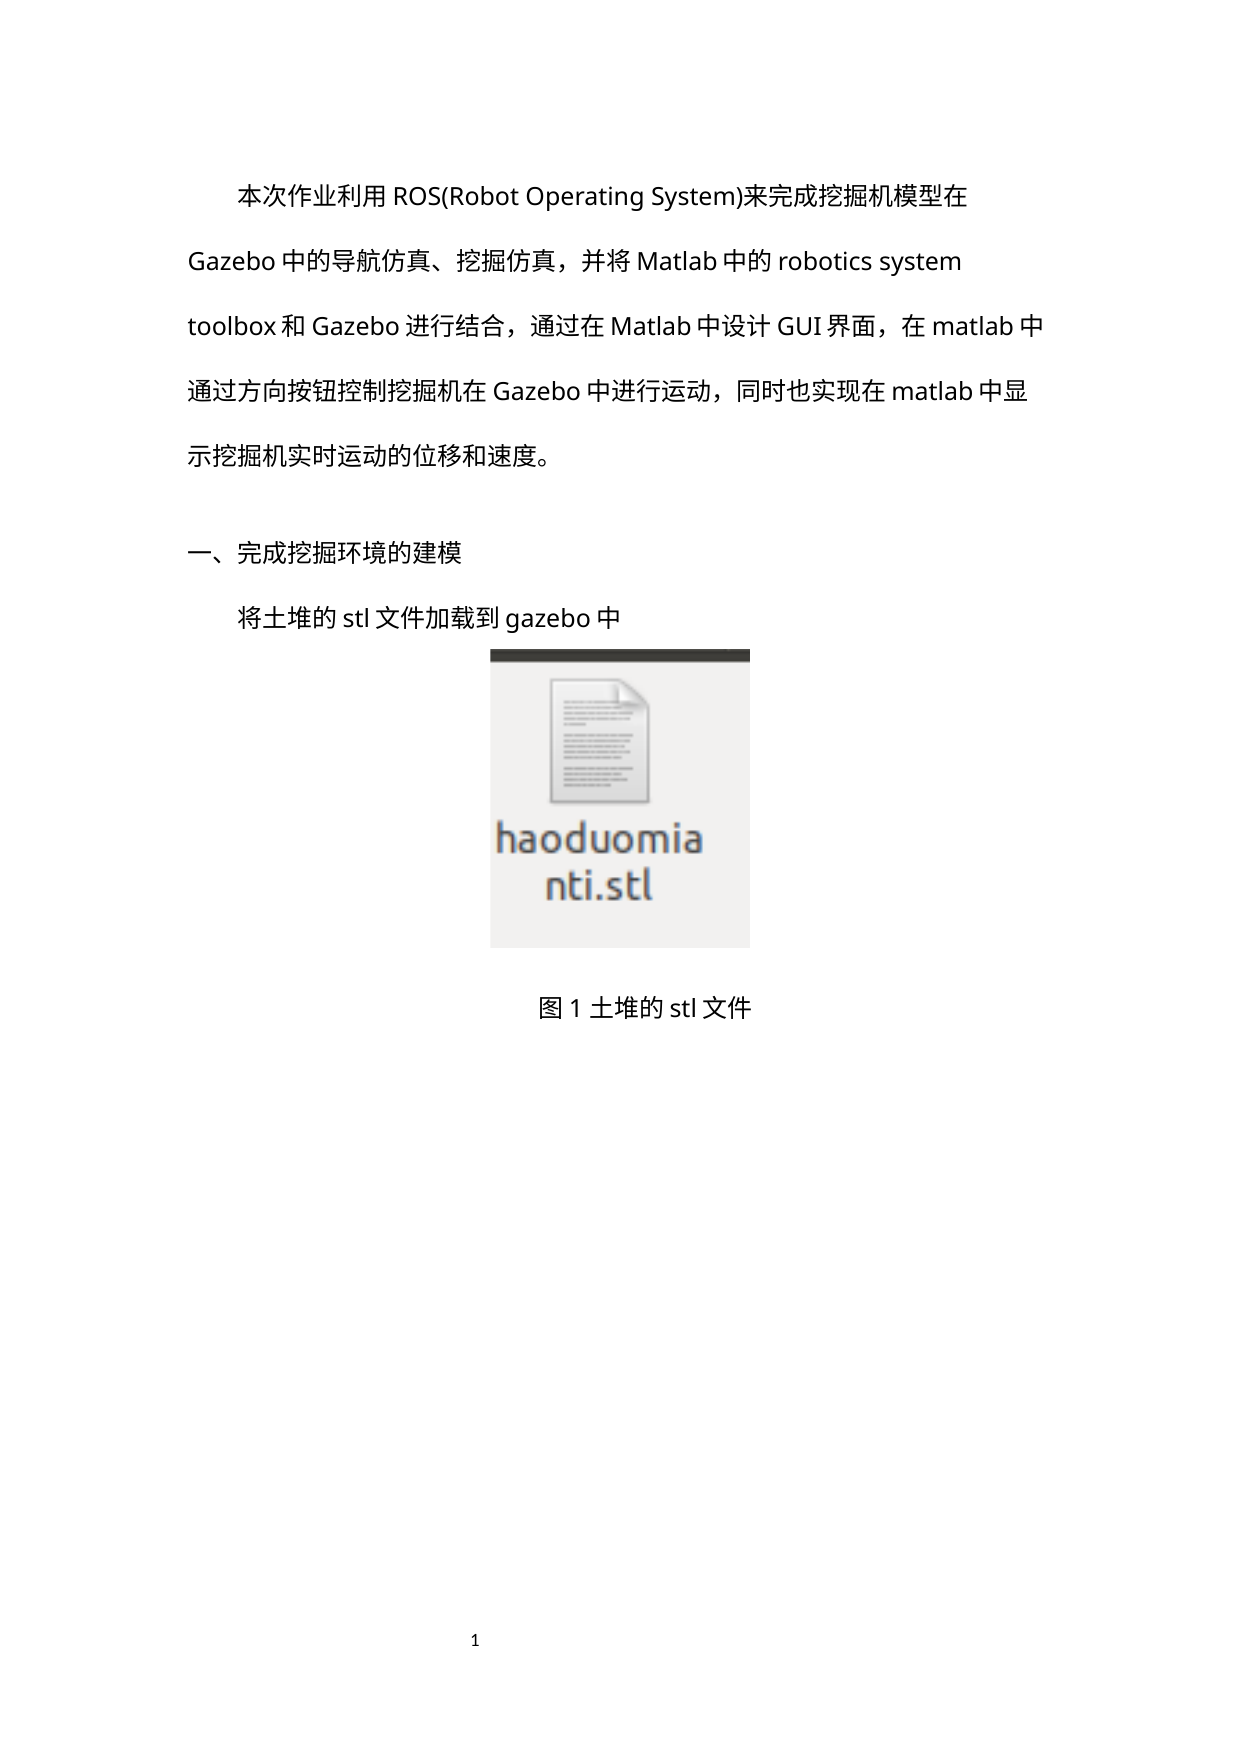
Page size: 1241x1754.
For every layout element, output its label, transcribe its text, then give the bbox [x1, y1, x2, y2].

text 图1 土堆的stl文件 [187, 974, 1053, 1039]
list 将土堆的stl文件加载到gazebo中 [187, 584, 1053, 649]
text 本次作业利用ROS(Robot Operating System)来完成挖掘机模型在Gazebo中的导航仿真、挖掘仿真，并将Matlab中的robotics system toolbox和Gazebo进行结合，通过在Matlab中设计GUI界面，在matlab中通过方向按钮控制挖掘机在Gazebo中进行运动，同时也实现在matlab中显示挖掘机实时运动的位移和速度。 [187, 162, 1053, 487]
list 完成挖掘环境的建模 [187, 519, 1053, 584]
picture [490, 649, 750, 948]
